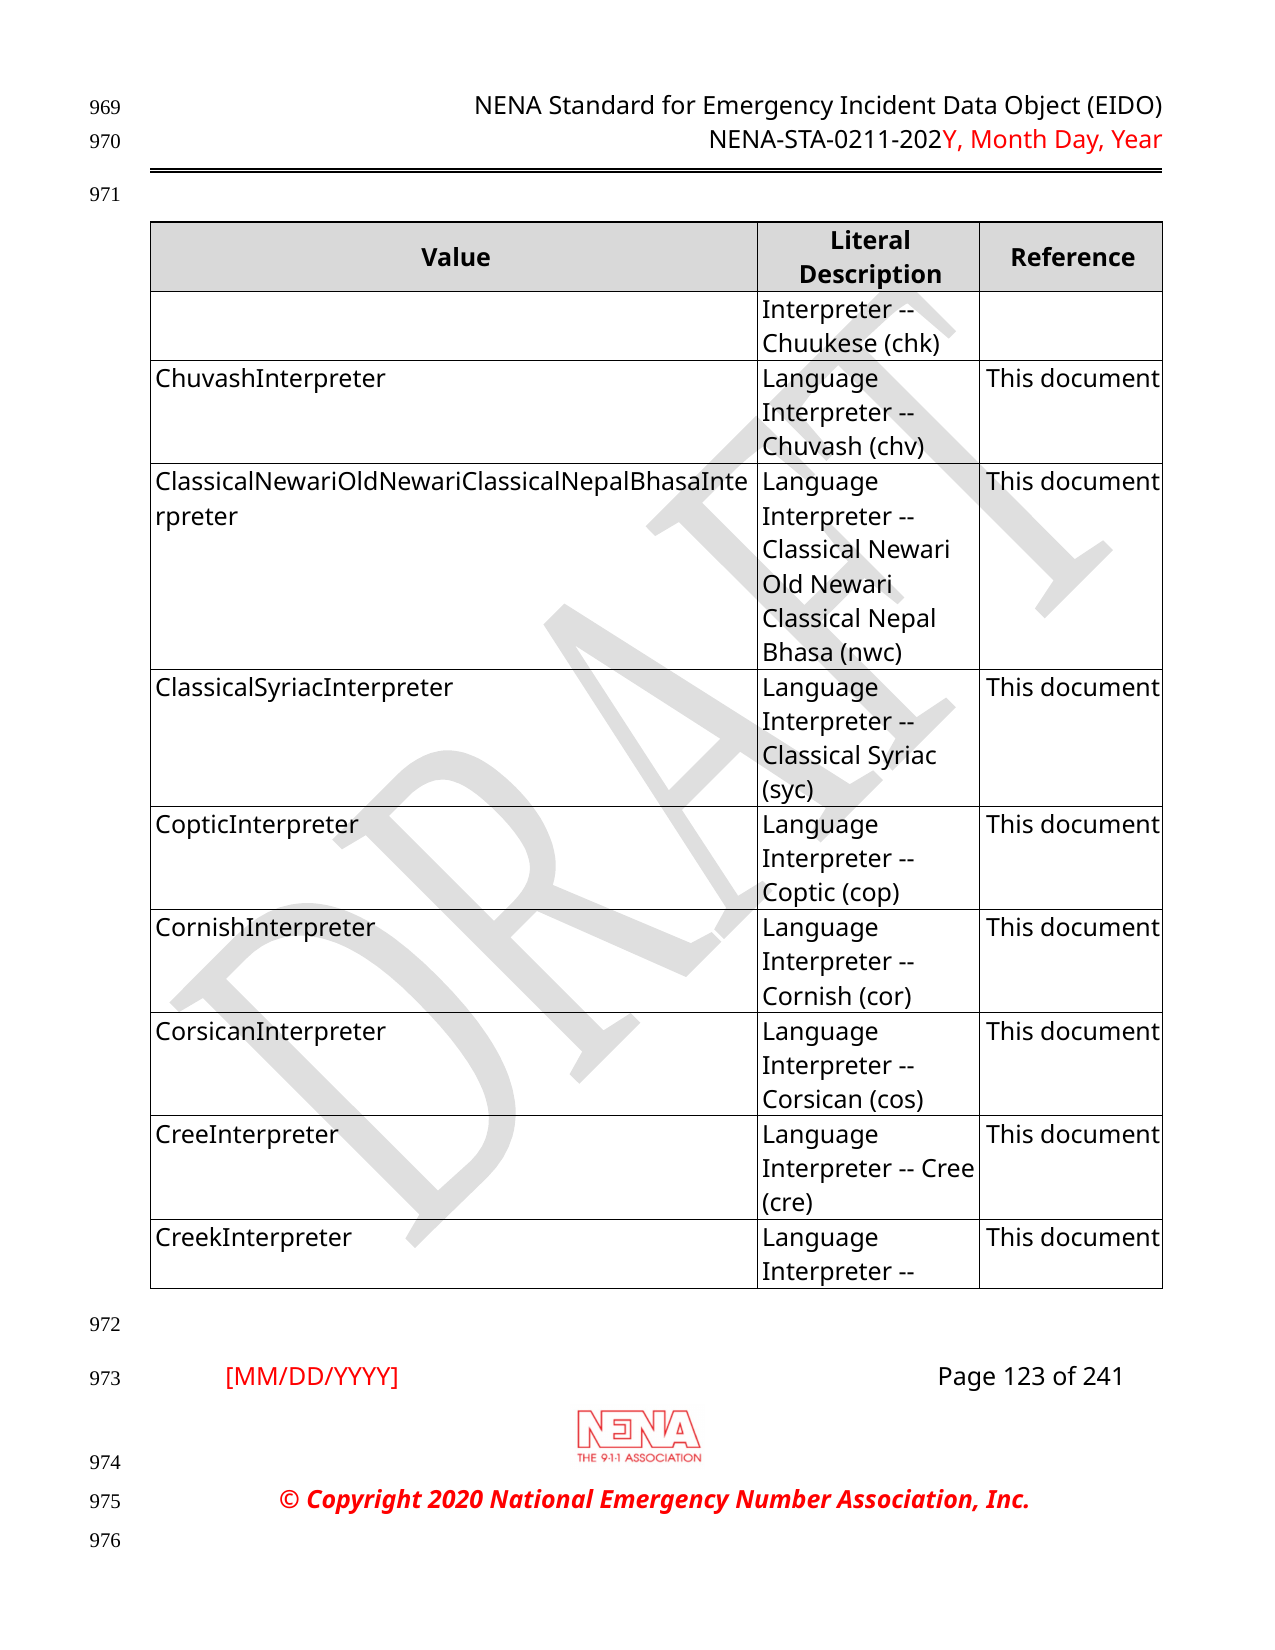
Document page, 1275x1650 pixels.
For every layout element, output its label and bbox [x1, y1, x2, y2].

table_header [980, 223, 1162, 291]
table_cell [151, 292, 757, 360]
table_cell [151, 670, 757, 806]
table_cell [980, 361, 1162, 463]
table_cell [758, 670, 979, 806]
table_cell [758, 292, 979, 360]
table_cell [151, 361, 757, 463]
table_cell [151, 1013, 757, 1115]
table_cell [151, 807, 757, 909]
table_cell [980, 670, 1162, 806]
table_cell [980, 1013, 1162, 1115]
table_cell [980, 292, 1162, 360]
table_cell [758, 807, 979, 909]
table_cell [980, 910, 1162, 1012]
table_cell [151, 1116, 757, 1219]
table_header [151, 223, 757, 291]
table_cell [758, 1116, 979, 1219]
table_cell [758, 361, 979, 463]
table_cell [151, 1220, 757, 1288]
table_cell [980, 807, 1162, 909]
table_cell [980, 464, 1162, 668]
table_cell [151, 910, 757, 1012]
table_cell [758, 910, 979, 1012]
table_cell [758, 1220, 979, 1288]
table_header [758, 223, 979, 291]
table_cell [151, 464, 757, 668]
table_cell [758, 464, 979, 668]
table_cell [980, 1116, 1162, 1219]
picture [569, 1404, 706, 1470]
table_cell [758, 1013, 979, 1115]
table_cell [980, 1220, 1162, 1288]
